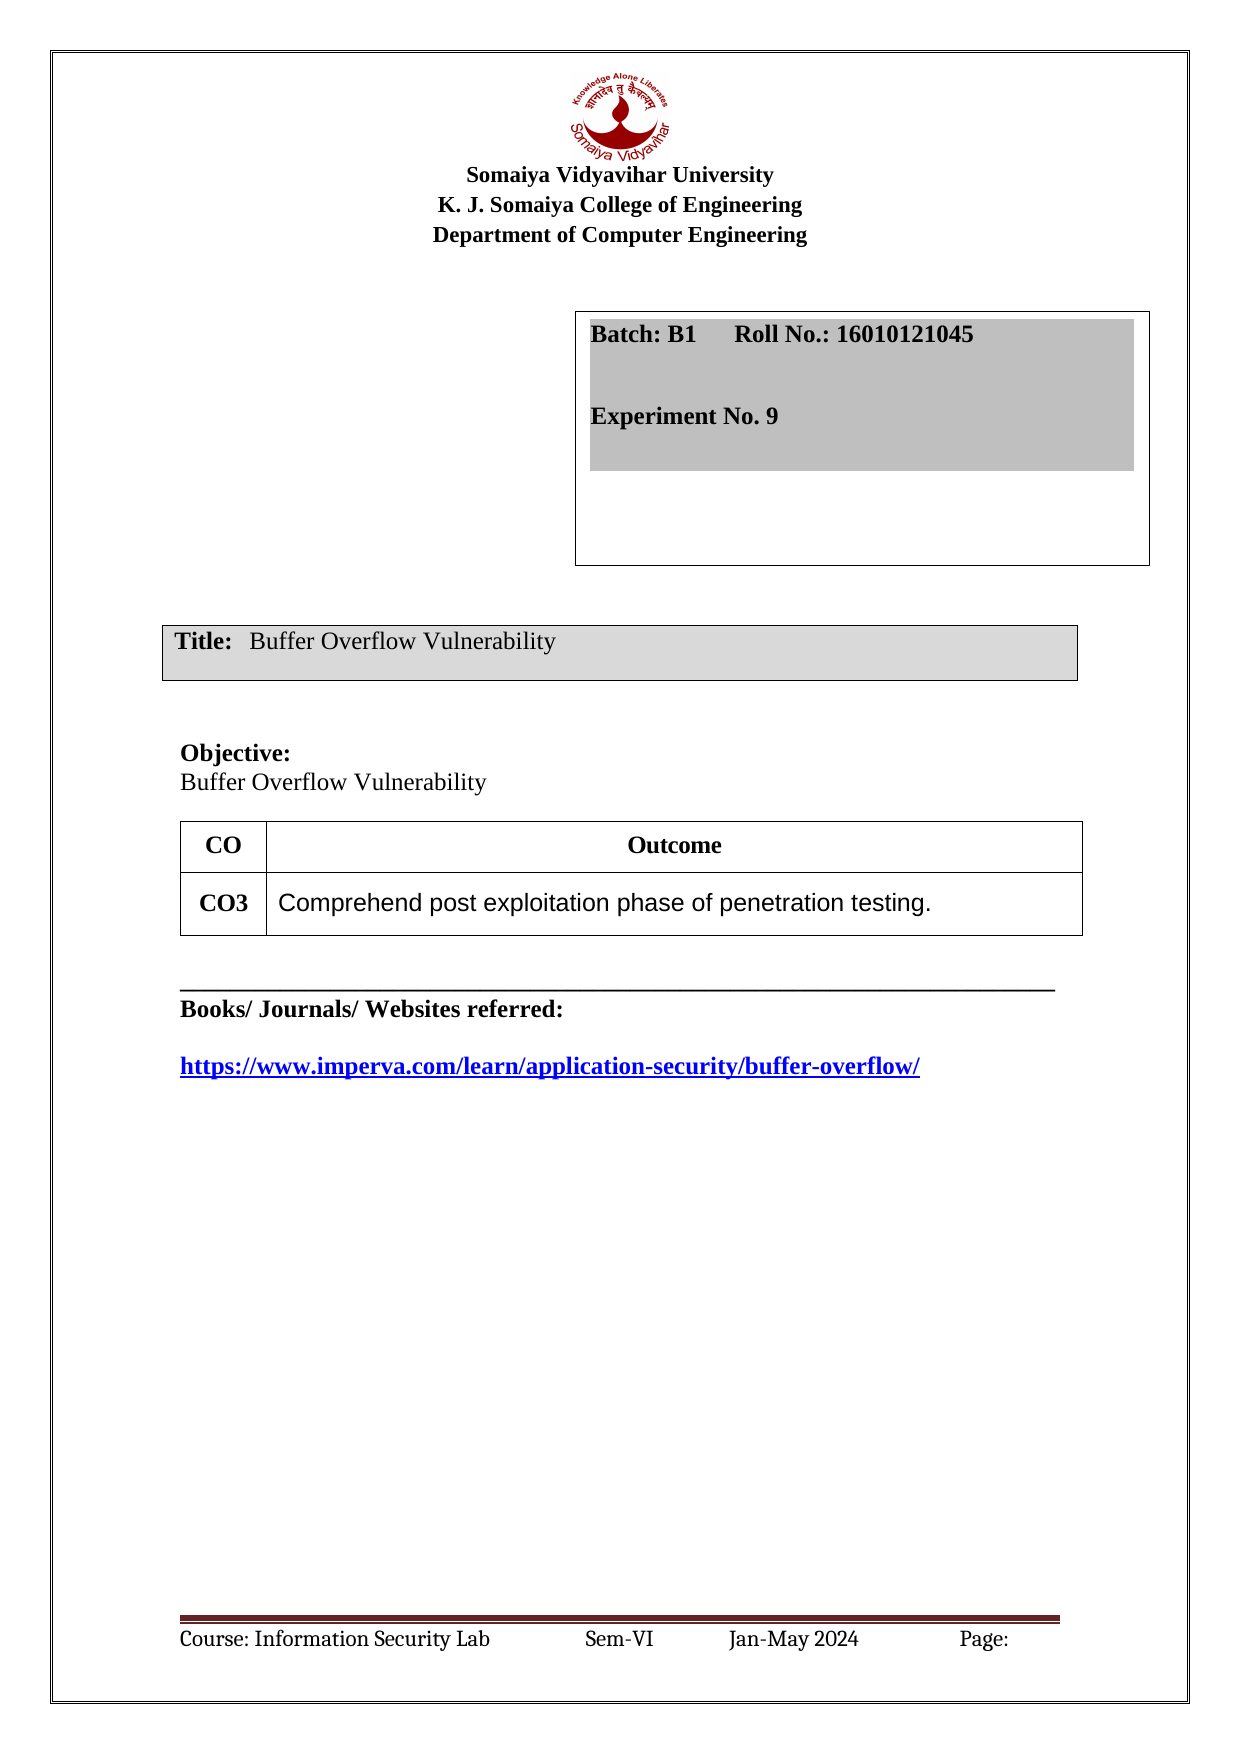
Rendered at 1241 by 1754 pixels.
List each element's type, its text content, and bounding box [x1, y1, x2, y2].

table_header CO [181, 822, 266, 872]
text https://www.imperva.com/learn/application-security/buffer-overflow/ [180, 1051, 1060, 1080]
text Objective: [180, 738, 1060, 767]
text ______________________________________________________________________ [180, 965, 1060, 994]
text Buffer Overflow Vulnerability [180, 767, 1060, 796]
picture [571, 73, 669, 161]
text Books/ Journals/ Websites referred: [180, 994, 1060, 1022]
table_header Outcome [267, 822, 1082, 872]
table_cell CO3 [181, 873, 266, 935]
table_cell Comprehend post exploitation phase of penetration testing. [267, 873, 1082, 935]
table_header Title: Buffer Overflow Vulnerability [163, 626, 1077, 680]
